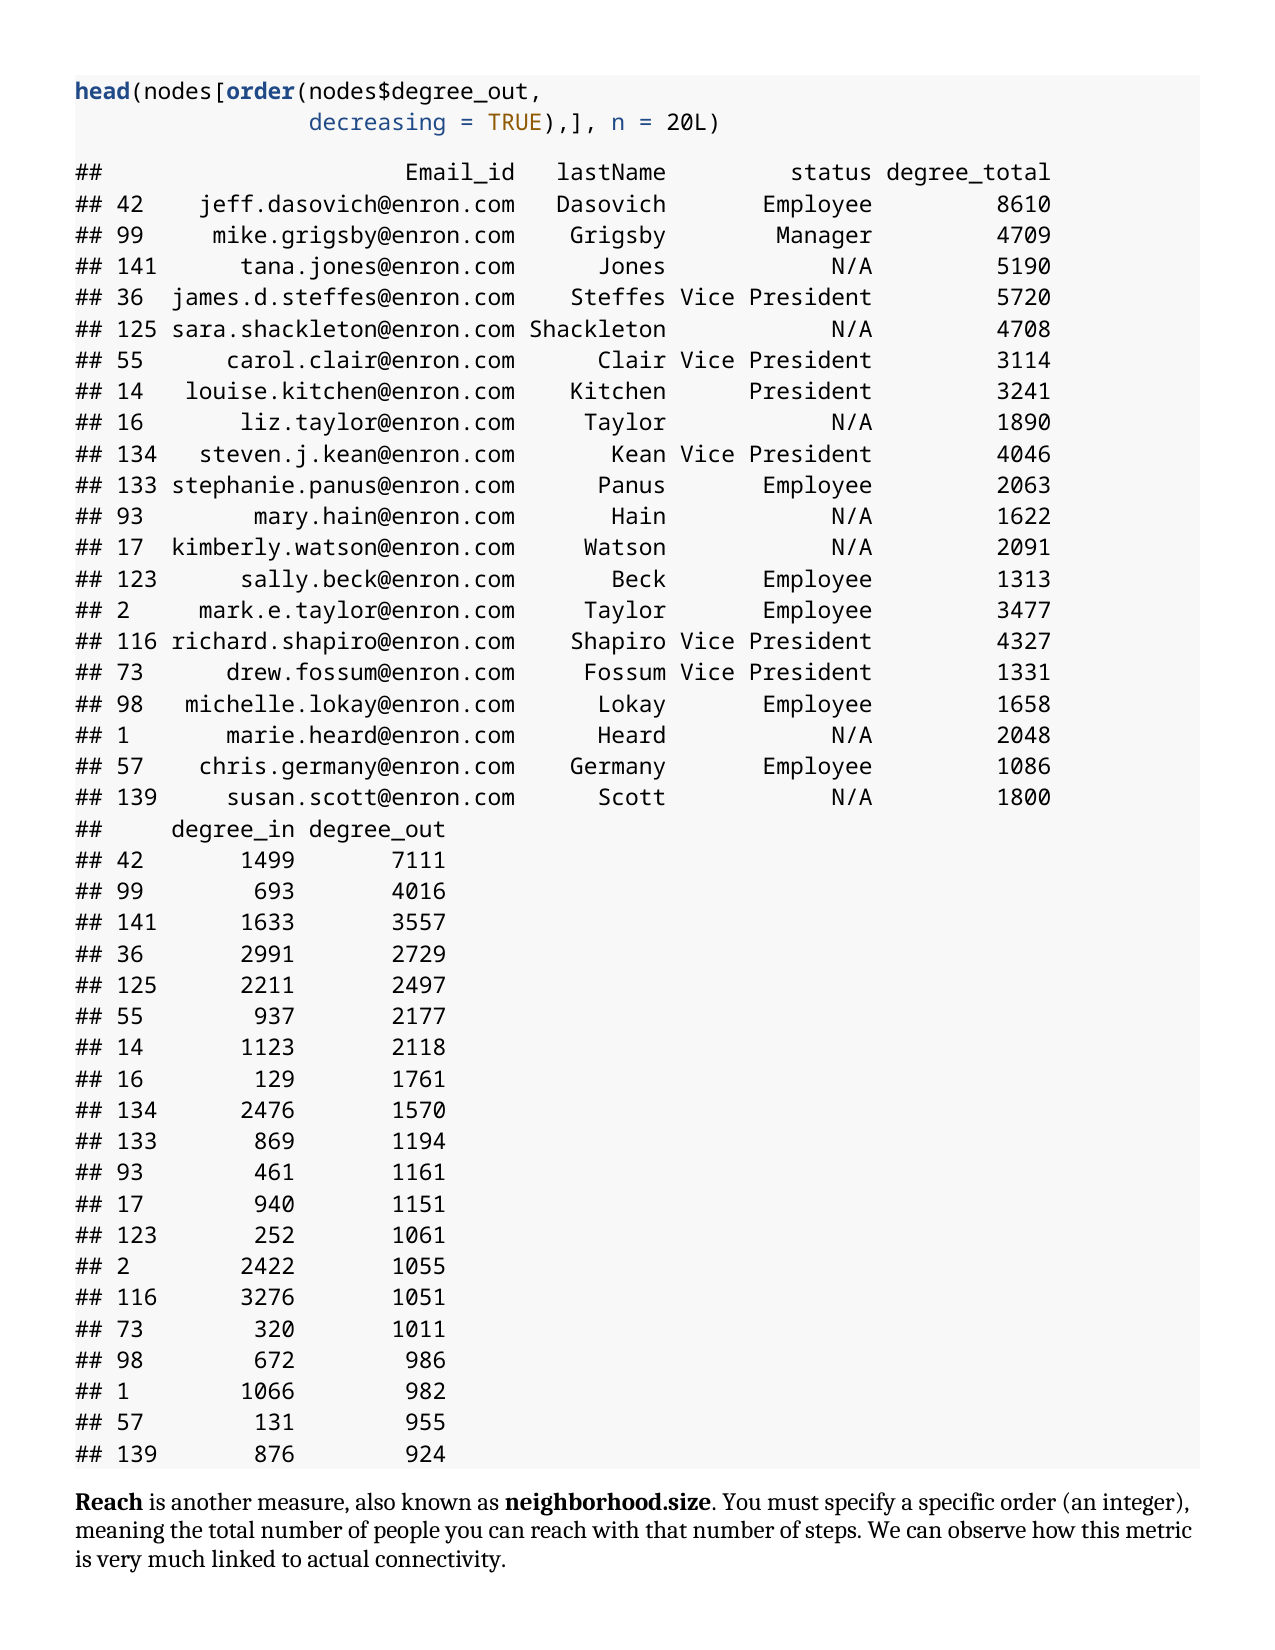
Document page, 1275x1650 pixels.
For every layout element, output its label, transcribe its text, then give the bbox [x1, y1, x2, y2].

text ## Email_id lastName status degree_total ## 42 jeff.dasovich@enron.com Dasovich Employee 8610 ## 99 mike.grigsby@enron.com Grigsby Manager 4709 ## 141 tana.jones@enron.com Jones N/A 5190 ## 36 james.d.steffes@enron.com Steffes Vice President 5720 ## 125 sara.shackleton@enron.com Shackleton N/A 4708 ## 55 carol.clair@enron.com Clair Vice President 3114 ## 14 louise.kitchen@enron.com Kitchen President 3241 ## 16 liz.taylor@enron.com Taylor N/A 1890 ## 134 steven.j.kean@enron.com Kean Vice President 4046 ## 133 stephanie.panus@enron.com Panus Employee 2063 ## 93 mary.hain@enron.com Hain N/A 1622 ## 17 kimberly.watson@enron.com Watson N/A 2091 ## 123 sally.beck@enron.com Beck Employee 1313 ## 2 mark.e.taylor@enron.com Taylor Employee 3477 ## 116 richard.shapiro@enron.com Shapiro Vice President 4327 ## 73 drew.fossum@enron.com Fossum Vice President 1331 ## 98 michelle.lokay@enron.com Lokay Employee 1658 ## 1 marie.heard@enron.com Heard N/A 2048 ## 57 chris.germany@enron.com Germany Employee 1086 ## 139 susan.scott@enron.com Scott N/A 1800 ## degree_in degree_out ## 42 1499 7111 ## 99 693 4016 ## 141 1633 3557 ## 36 2991 2729 ## 125 2211 2497 ## 55 937 2177 ## 14 1123 2118 ## 16 129 1761 ## 134 2476 1570 ## 133 869 1194 ## 93 461 1161 ## 17 940 1151 ## 123 252 1061 ## 2 2422 1055 ## 116 3276 1051 ## 73 320 1011 ## 98 672 986 ## 1 1066 982 ## 57 131 955 ## 139 876 924 [75, 156, 1200, 1469]
text Reach is another measure, also known as neighborhood.size. You must specify a specific order (an integer), meaning the total number of people you can reach with that number of steps. We can observe how this metric is very much linked to actual connectivity. [75, 1487, 1200, 1574]
text head(nodes[order(nodes$degree_out, decreasing = TRUE),], n = 20L) [542, 75, 1200, 137]
